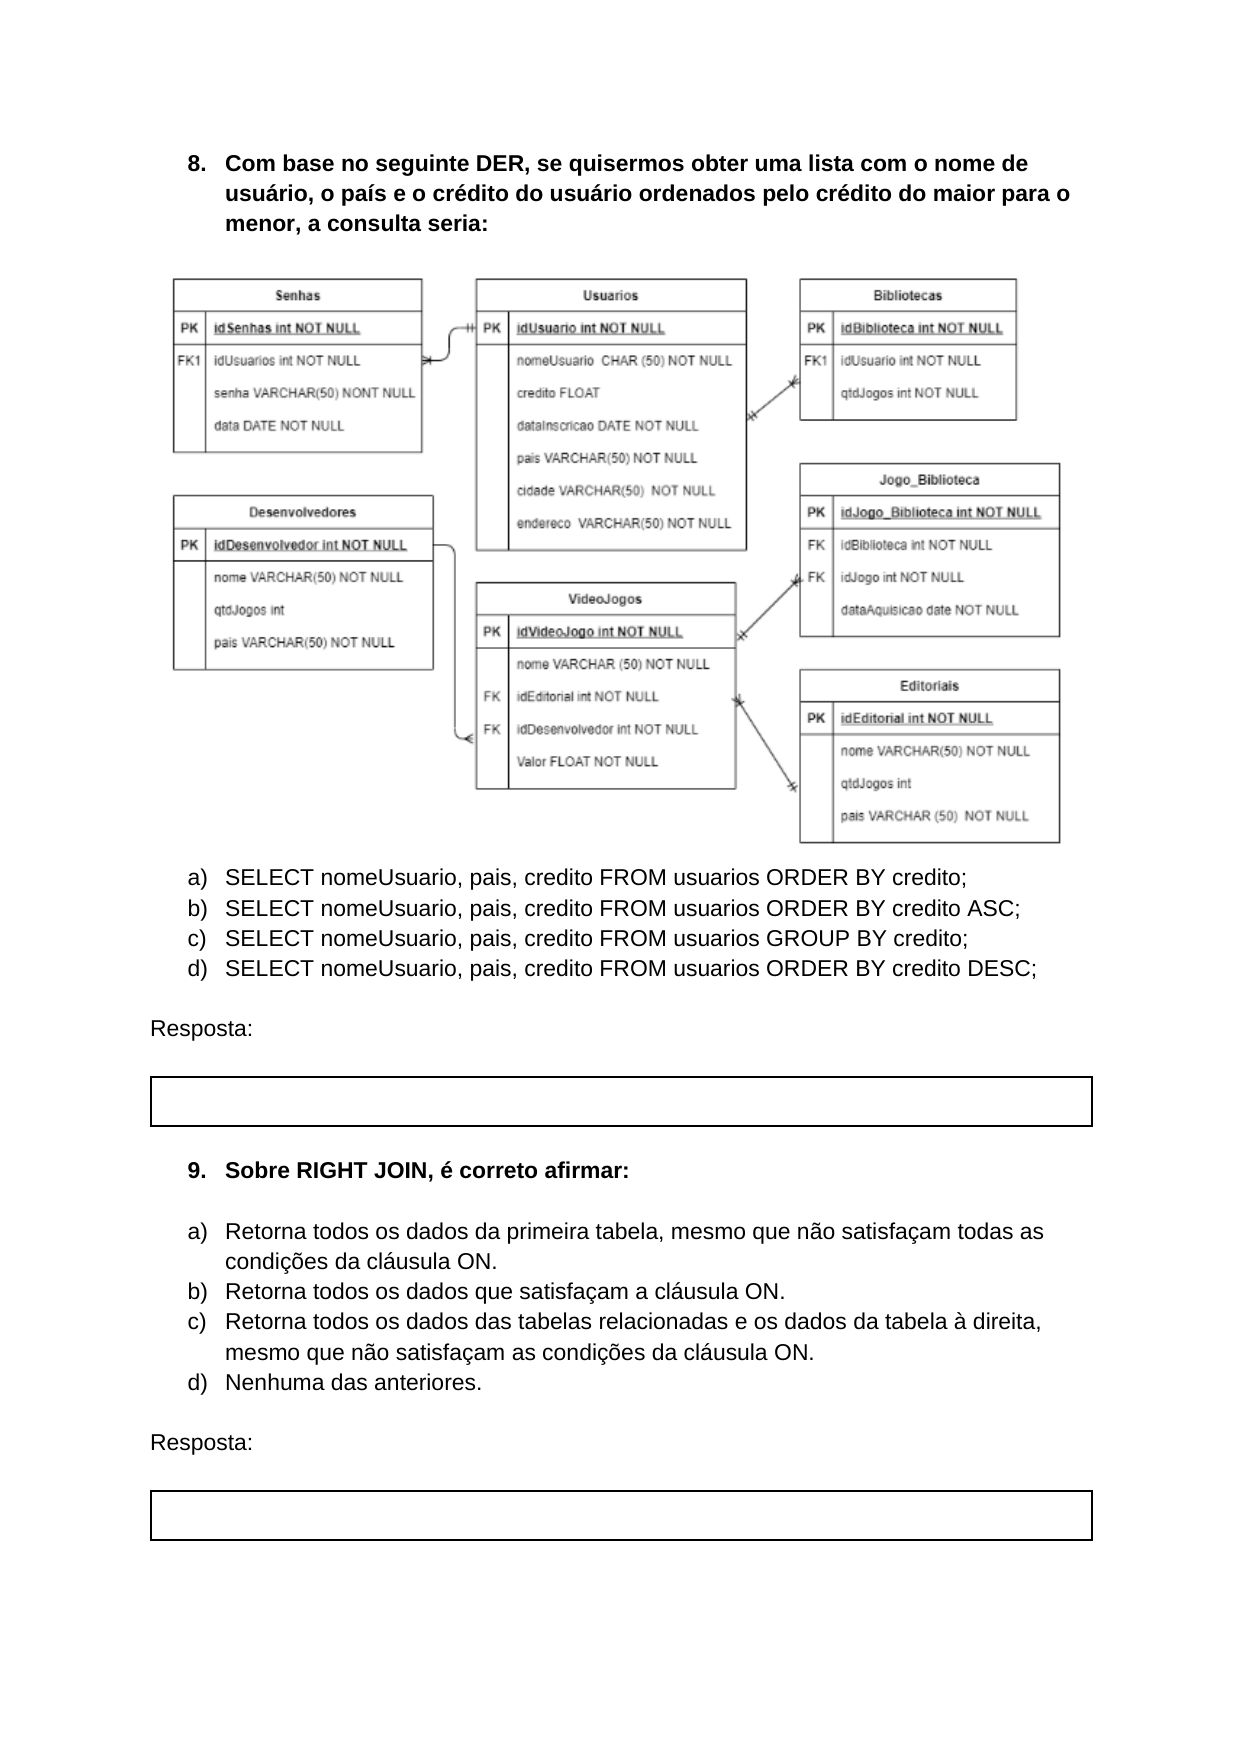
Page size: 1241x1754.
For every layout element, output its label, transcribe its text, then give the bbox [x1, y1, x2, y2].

table_header [152, 1078, 1091, 1125]
picture [150, 270, 1091, 861]
list SELECT nomeUsuario, pais, credito FROM usuarios ORDER BY credito; [187, 864, 1090, 891]
list Retorna todos os dados da primeira tabela, mesmo que não satisfaçam todas as condições da cláusula ON. [187, 1218, 1090, 1274]
list SELECT nomeUsuario, pais, credito FROM usuarios ORDER BY credito DESC; [187, 955, 1090, 981]
list Nenhuma das anteriores. [187, 1369, 1090, 1395]
list SELECT nomeUsuario, pais, credito FROM usuarios ORDER BY credito ASC; [187, 894, 1090, 921]
list Retorna todos os dados que satisfaçam a cláusula ON. [187, 1278, 1090, 1304]
text Resposta: [150, 1429, 1090, 1456]
table_header [152, 1492, 1091, 1539]
list Com base no seguinte DER, se quisermos obter uma lista com o nome de usuário, o país e o crédito do usuário ordenados pelo crédito do maior para o menor, a consulta seria: [187, 150, 1090, 237]
list Sobre RIGHT JOIN, é correto afirmar: [187, 1157, 1090, 1184]
text Resposta: [150, 1015, 1090, 1042]
list Retorna todos os dados das tabelas relacionadas e os dados da tabela à direita, mesmo que não satisfaçam as condições da cláusula ON. [187, 1308, 1090, 1365]
list SELECT nomeUsuario, pais, credito FROM usuarios GROUP BY credito; [187, 925, 1090, 951]
